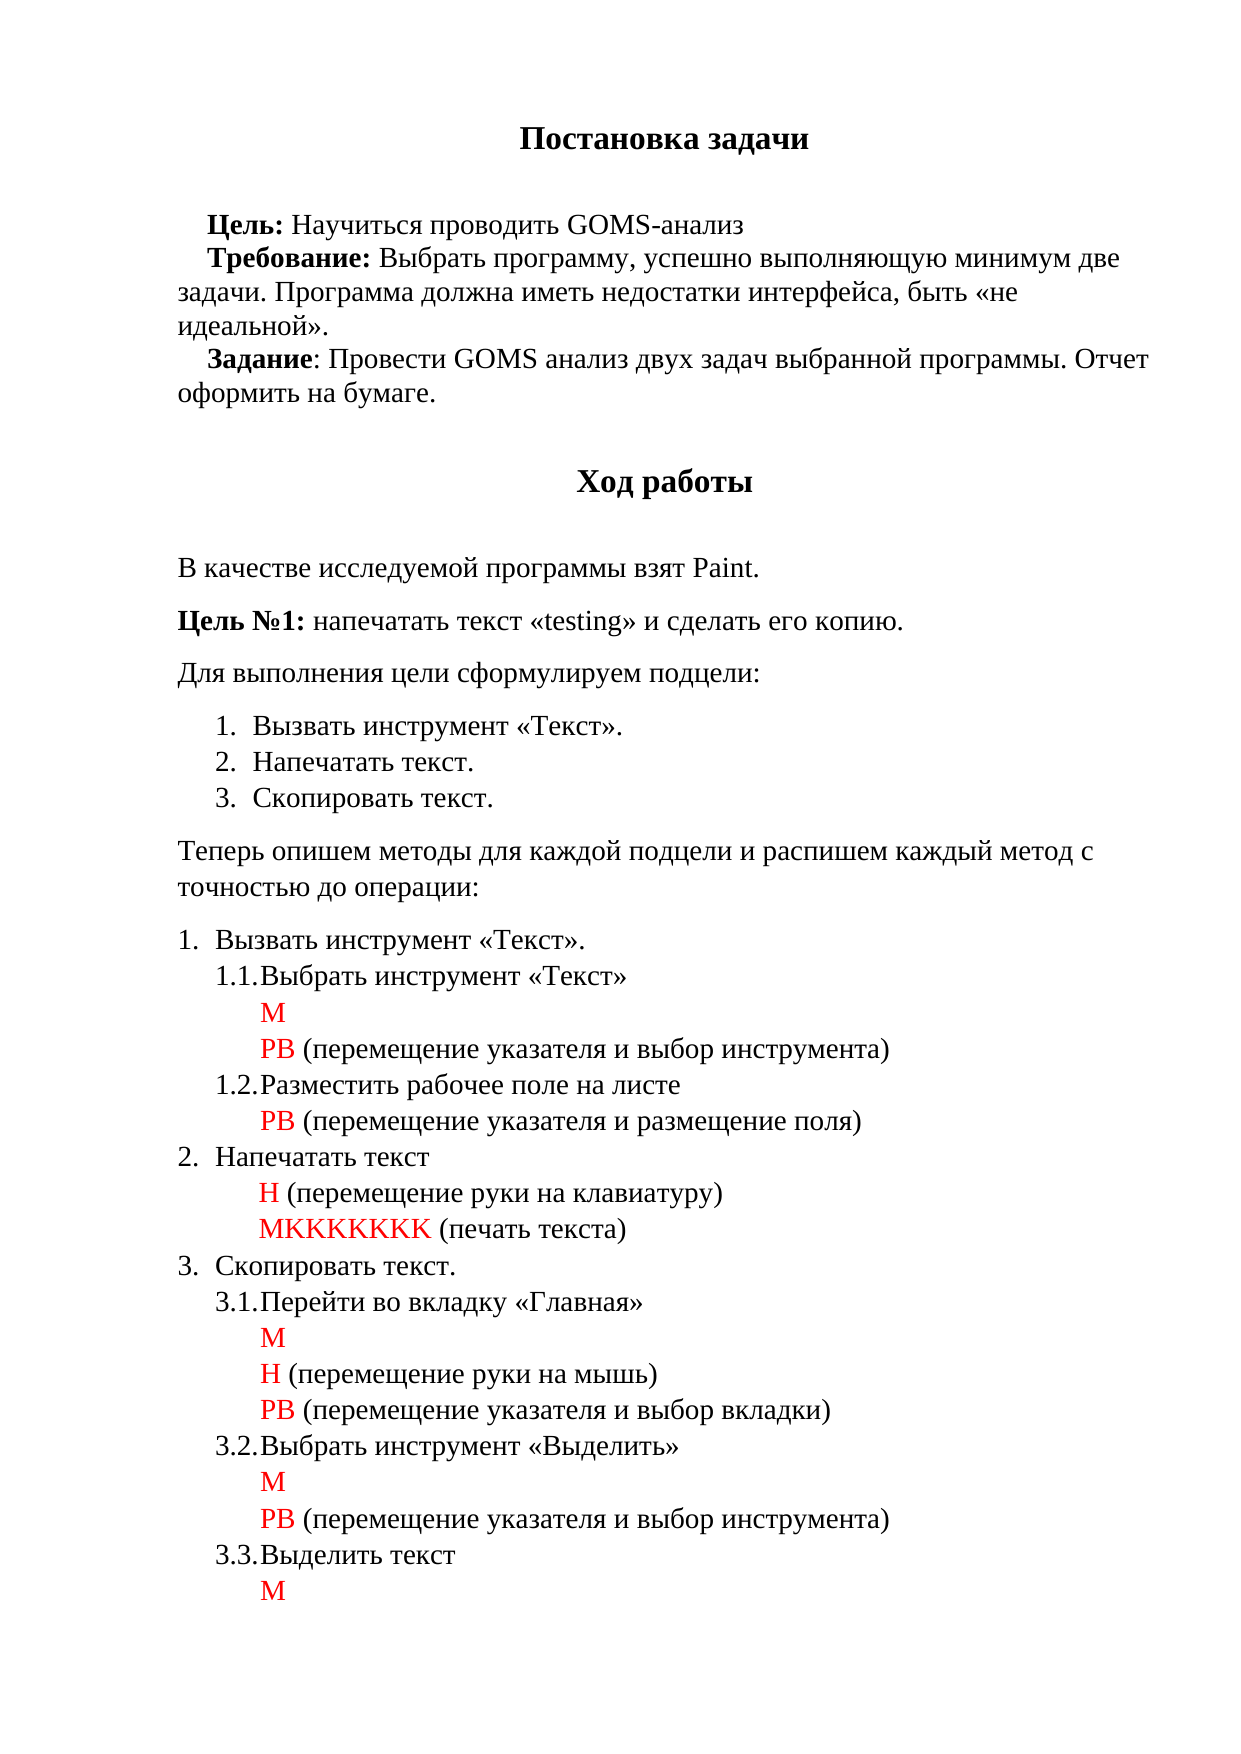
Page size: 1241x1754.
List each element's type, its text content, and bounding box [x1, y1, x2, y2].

list PB (перемещение указателя и выбор инструмента) [260, 1501, 1152, 1534]
list Разместить рабочее поле на листе [215, 1067, 1152, 1101]
list Вызвать инструмент «Текст». [215, 708, 1152, 742]
list Выбрать инструмент «Текст» [215, 958, 1152, 992]
list Напечатать текст [177, 1139, 1152, 1173]
list Напечатать текст. [215, 744, 1152, 778]
list Выбрать инструмент «Выделить» [215, 1428, 1152, 1462]
list PB (перемещение указателя и размещение поля) [260, 1103, 1152, 1137]
text Для выполнения цели сформулируем подцели: [177, 656, 1152, 689]
text В качестве исследуемой программы взят Paint. [177, 550, 1152, 583]
list Скопировать текст. [215, 781, 1152, 814]
list M [260, 1464, 1152, 1498]
list M [260, 1573, 1152, 1607]
list Скопировать текст. [177, 1248, 1152, 1281]
subtitle Ход работы [178, 461, 1151, 499]
list H (перемещение руки на клавиатуру) [215, 1175, 1152, 1209]
subtitle Постановка задачи [178, 118, 1151, 156]
list M [260, 1320, 1152, 1353]
text Теперь опишем методы для каждой подцели и распишем каждый метод с точностью до операции: [177, 833, 1152, 903]
list H (перемещение руки на мышь) [260, 1356, 1152, 1390]
list Перейти во вкладку «Главная» [215, 1284, 1152, 1317]
list PB (перемещение указателя и выбор вкладки) [260, 1392, 1152, 1426]
list PB (перемещение указателя и выбор инструмента) [260, 1031, 1152, 1064]
text Цель №1: напечатать текст «testing» и сделать его копию. [177, 603, 1152, 636]
list Задание: Провести GOMS анализ двух задач выбранной программы. Отчет оформить на бумаге. [177, 341, 1152, 408]
list M [260, 995, 1152, 1028]
text Требование: Выбрать программу, успешно выполняющую минимум две задачи. Программа должна иметь недостатки интерфейса, быть «не идеальной». [177, 241, 1152, 341]
list Вызвать инструмент «Текст». [177, 922, 1152, 956]
text Цель: Научиться проводить GOMS-анализ [177, 207, 1152, 241]
list Выделить текст [215, 1537, 1152, 1570]
list MKKKKKKK (печать текста) [215, 1212, 1152, 1245]
